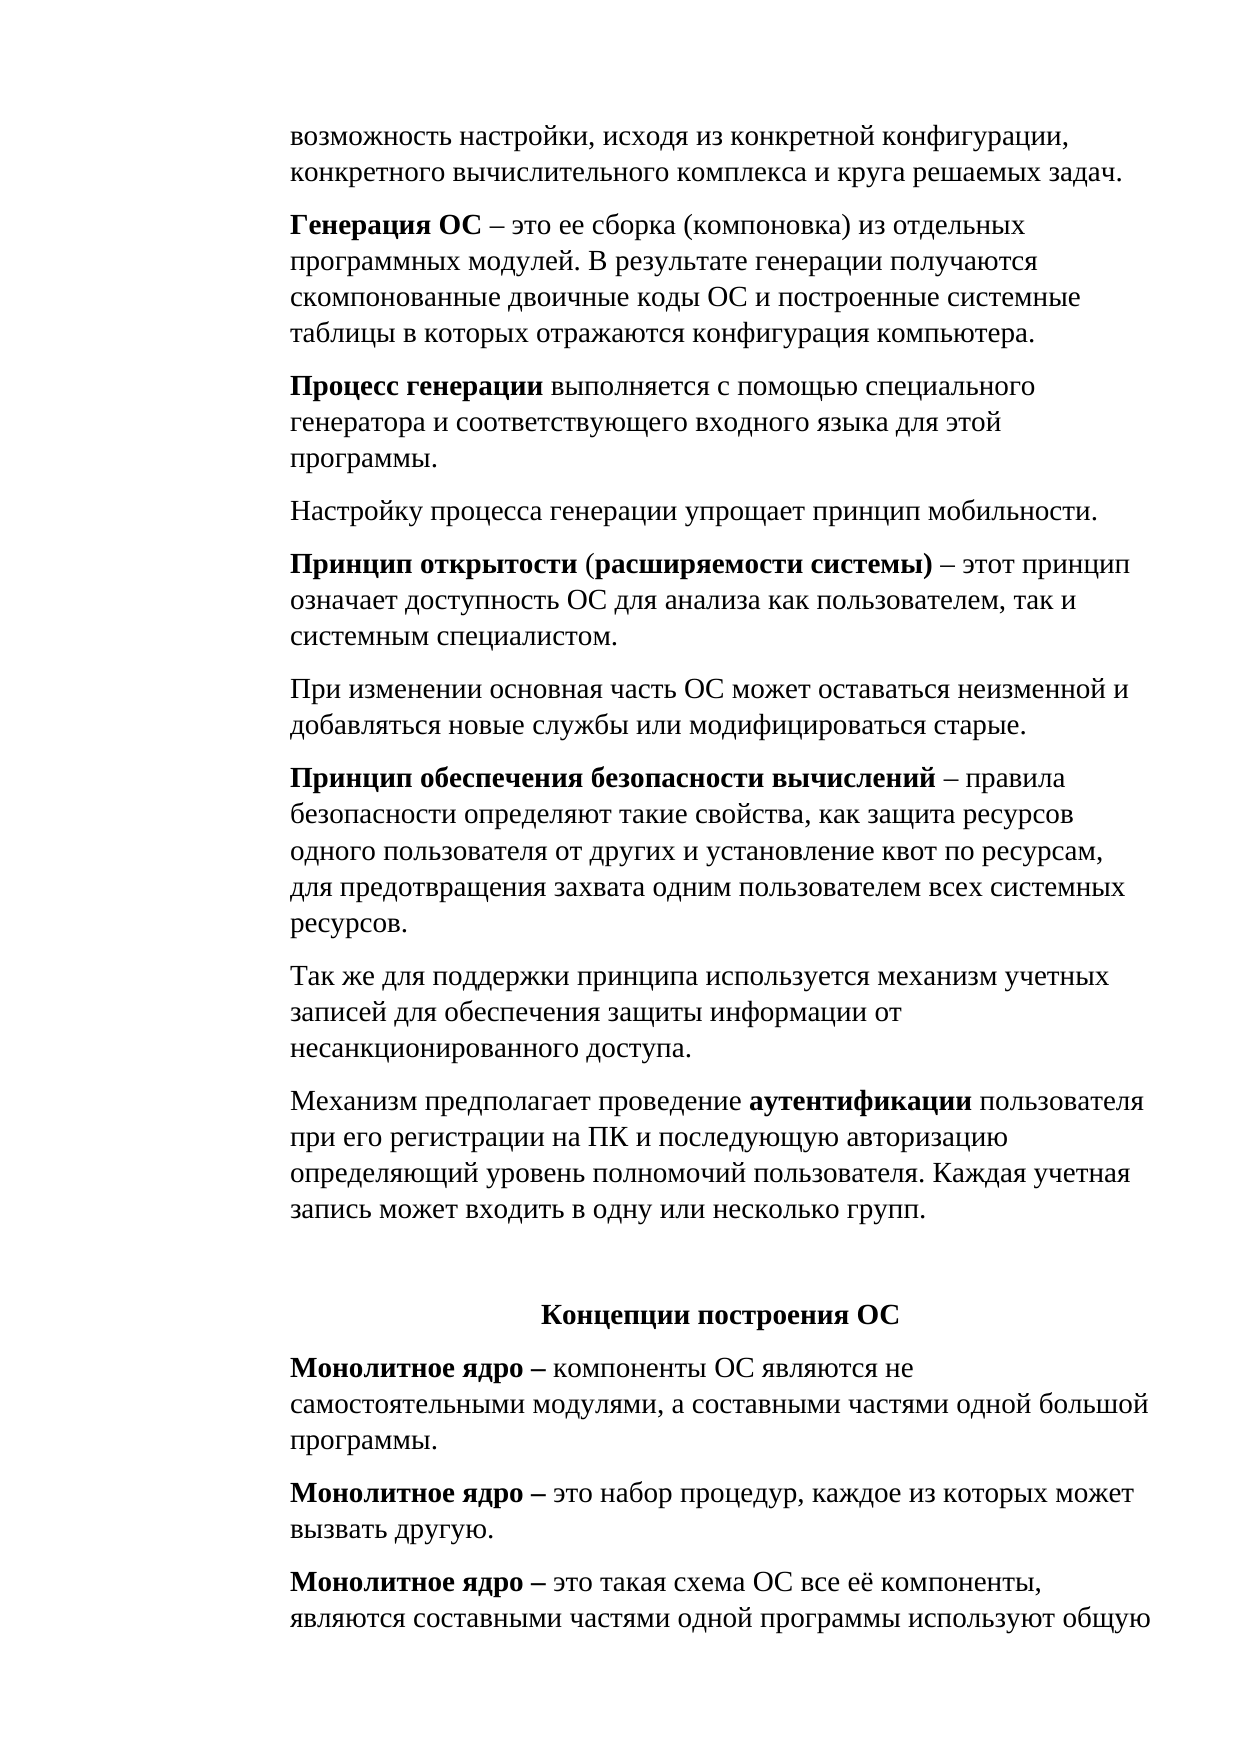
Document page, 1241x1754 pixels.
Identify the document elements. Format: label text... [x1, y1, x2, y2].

text Процесс генерации выполняется с помощью специального генератора и соответствующего входного языка для этой программы. [290, 368, 1152, 474]
text Концепции построения ОС [290, 1297, 1152, 1330]
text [290, 1564, 1152, 1633]
text Монолитное ядро – компоненты ОС являются не самостоятельными модулями, а составными частями одной большой программы. [290, 1350, 1152, 1456]
text Генерация ОС – это ее сборка (компоновка) из отдельных программных модулей. В результате генерации получаются скомпонованные двоичные коды ОС и построенные системные таблицы в которых отражаются конфигурация компьютера. [290, 207, 1152, 349]
text Так же для поддержки принципа используется механизм учетных записей для обеспечения защиты информации от несанкционированного доступа. [290, 958, 1152, 1063]
text Монолитное ядро – это набор процедур, каждое из которых может вызвать другую. [290, 1475, 1152, 1544]
text Принцип открытости (расширяемости системы) – этот принцип означает доступность ОС для анализа как пользователем, так и системным специалистом. [290, 546, 1152, 652]
text Настройку процесса генерации упрощает принцип мобильности. [290, 493, 1152, 527]
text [290, 118, 1152, 188]
text При изменении основная часть ОС может оставаться неизменной и добавляться новые службы или модифицироваться старые. [290, 671, 1152, 741]
text Принцип обеспечения безопасности вычислений – правила безопасности определяют такие свойства, как защита ресурсов одного пользователя от других и установление квот по ресурсам, для предотвращения захвата одним пользователем всех системных ресурсов. [290, 760, 1152, 938]
text Механизм предполагает проведение аутентификации пользователя при его регистрации на ПК и последующую авторизацию определяющий уровень полномочий пользователя. Каждая учетная запись может входить в одну или несколько групп. [290, 1083, 1152, 1225]
